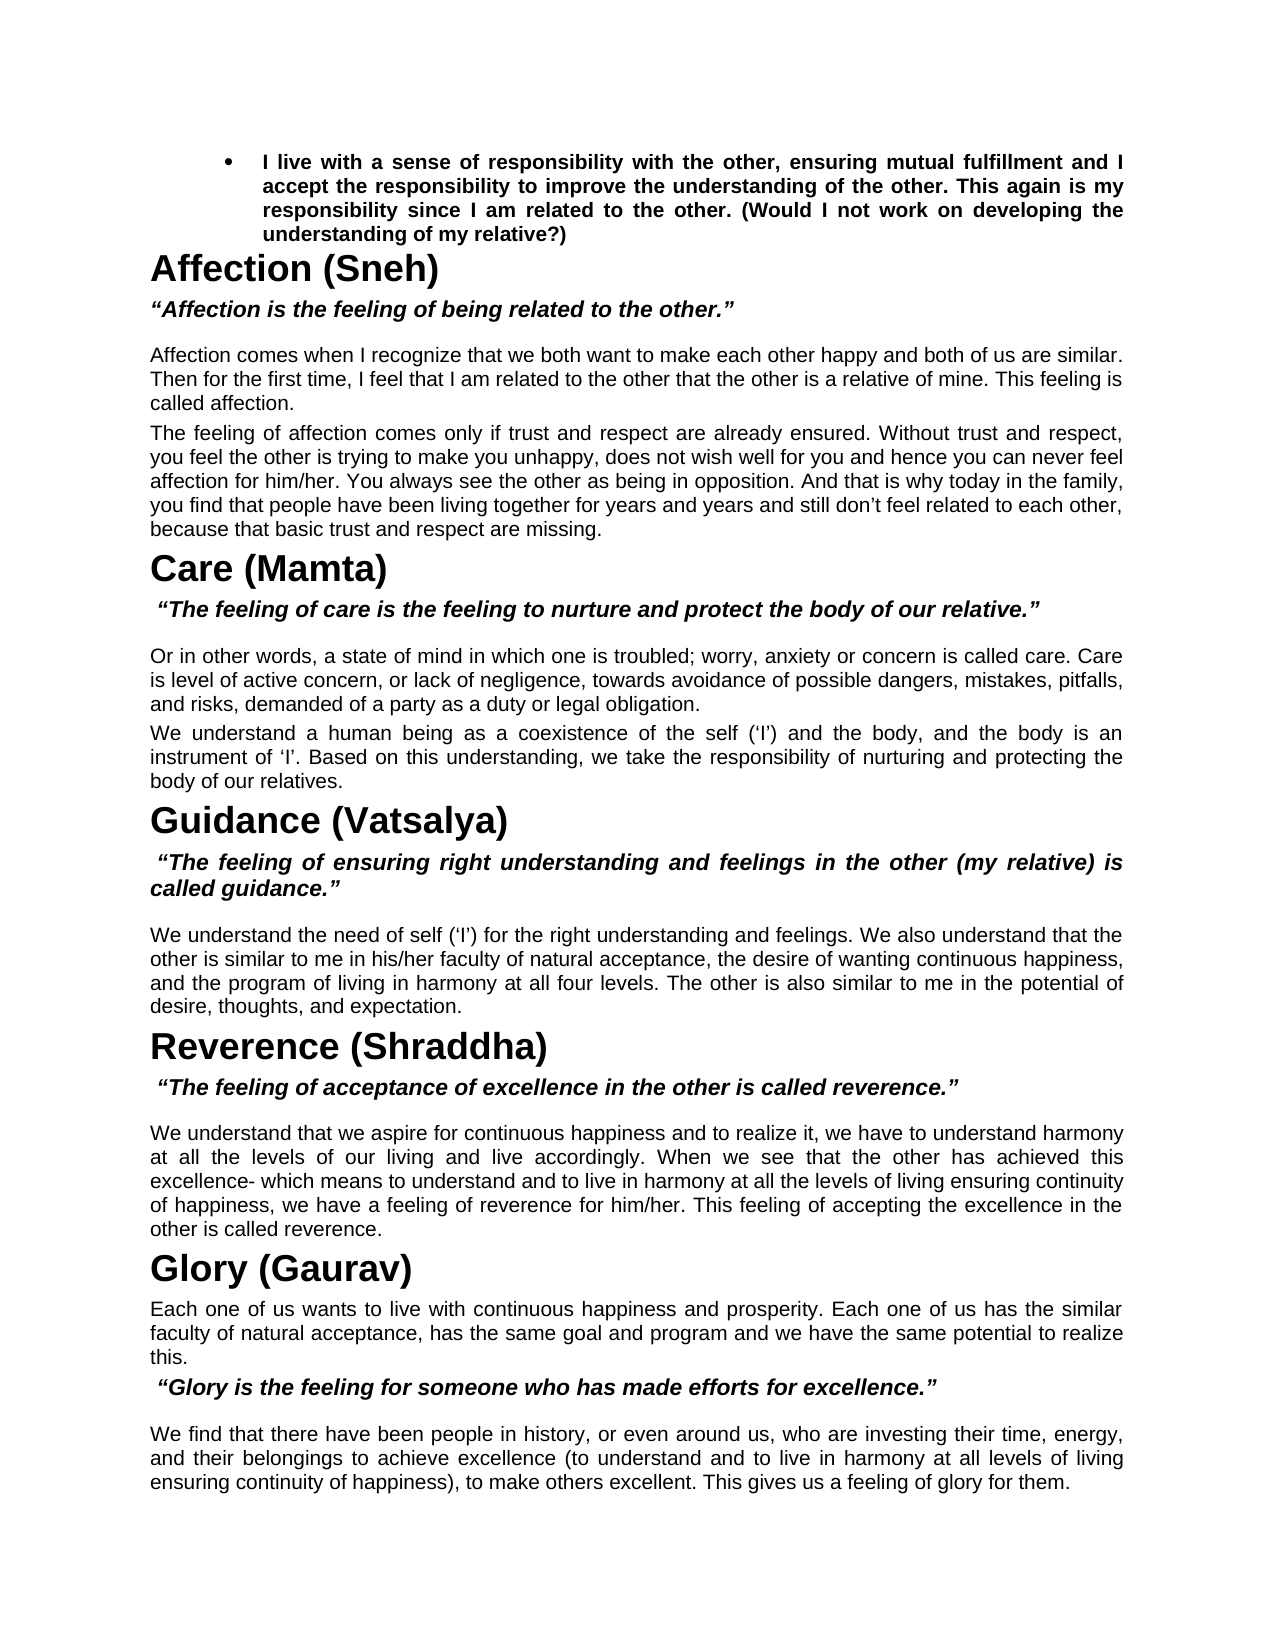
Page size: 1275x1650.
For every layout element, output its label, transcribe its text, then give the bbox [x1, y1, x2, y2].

text Glory (Gaurav) [150, 1247, 1125, 1290]
text Guidance (Vatsalya) [150, 799, 1125, 842]
text Or in other words, a state of mind in which one is troubled; worry, anxiety or concern is called care. Care is level of active concern, or lack of negligence, towards avoidance of possible dangers, mistakes, pitfalls, and risks, demanded of a party as a duty or legal obligation. [150, 644, 1125, 716]
text We understand a human being as a coexistence of the self (‘I’) and the body, and the body is an instrument of ‘I’. Based on this understanding, we take the responsibility of nurturing and protecting the body of our relatives. [150, 721, 1125, 793]
text “Glory is the feeling for someone who has made efforts for excellence.” [150, 1374, 1125, 1401]
text “The feeling of care is the feeling to nurture and protect the body of our relative.” [150, 596, 1125, 623]
text “Affection is the feeling of being related to the other.” [150, 296, 1125, 322]
text “The feeling of acceptance of excellence in the other is called reverence.” [150, 1074, 1125, 1100]
text Each one of us wants to live with continuous happiness and prosperity. Each one of us has the similar faculty of natural acceptance, has the same goal and program and we have the same potential to realize this. [150, 1297, 1125, 1369]
text Reverence (Shraddha) [150, 1024, 1125, 1067]
text We understand that we aspire for continuous happiness and to realize it, we have to understand harmony at all the levels of our living and live accordingly. When we see that the other has achieved this excellence- which means to understand and to live in harmony at all the levels of living ensuring continuity of happiness, we have a feeling of reverence for him/her. This feeling of accepting the excellence in the other is called reverence. [150, 1121, 1125, 1241]
text We find that there have been people in history, or even around us, who are investing their time, energy, and their belongings to achieve excellence (to understand and to live in harmony at all levels of living ensuring continuity of happiness), to make others excellent. This gives us a feeling of glory for them. [150, 1422, 1125, 1493]
text “The feeling of ensuring right understanding and feelings in the other (my relative) is called guidance.” [150, 849, 1125, 902]
text The feeling of affection comes only if trust and respect are already ensured. Without trust and respect, you feel the other is trying to make you unhappy, does not wish well for you and hence you can never feel affection for him/her. You always see the other as being in opposition. And that is why today in the family, you find that people have been living together for years and years and still don’t feel related to each other, because that basic trust and respect are missing. [150, 421, 1125, 541]
text Care (Mamta) [150, 546, 1125, 589]
text Affection comes when I recognize that we both want to make each other happy and both of us are similar. Then for the first time, I feel that I am related to the other that the other is a relative of mine. This feeling is called affection. [150, 343, 1125, 415]
text Affection (Sneh) [150, 246, 1125, 289]
list I live with a sense of responsibility with the other, ensuring mutual fulfillment and I accept the responsibility to improve the understanding of the other. This again is my responsibility since I am related to the other. (Would I not work on developing the understanding of my relative?) [225, 150, 1125, 246]
text We understand the need of self (‘I’) for the right understanding and feelings. We also understand that the other is similar to me in his/her faculty of natural acceptance, the desire of wanting continuous happiness, and the program of living in harmony at all four levels. The other is also similar to me in the potential of desire, thoughts, and expectation. [150, 922, 1125, 1018]
